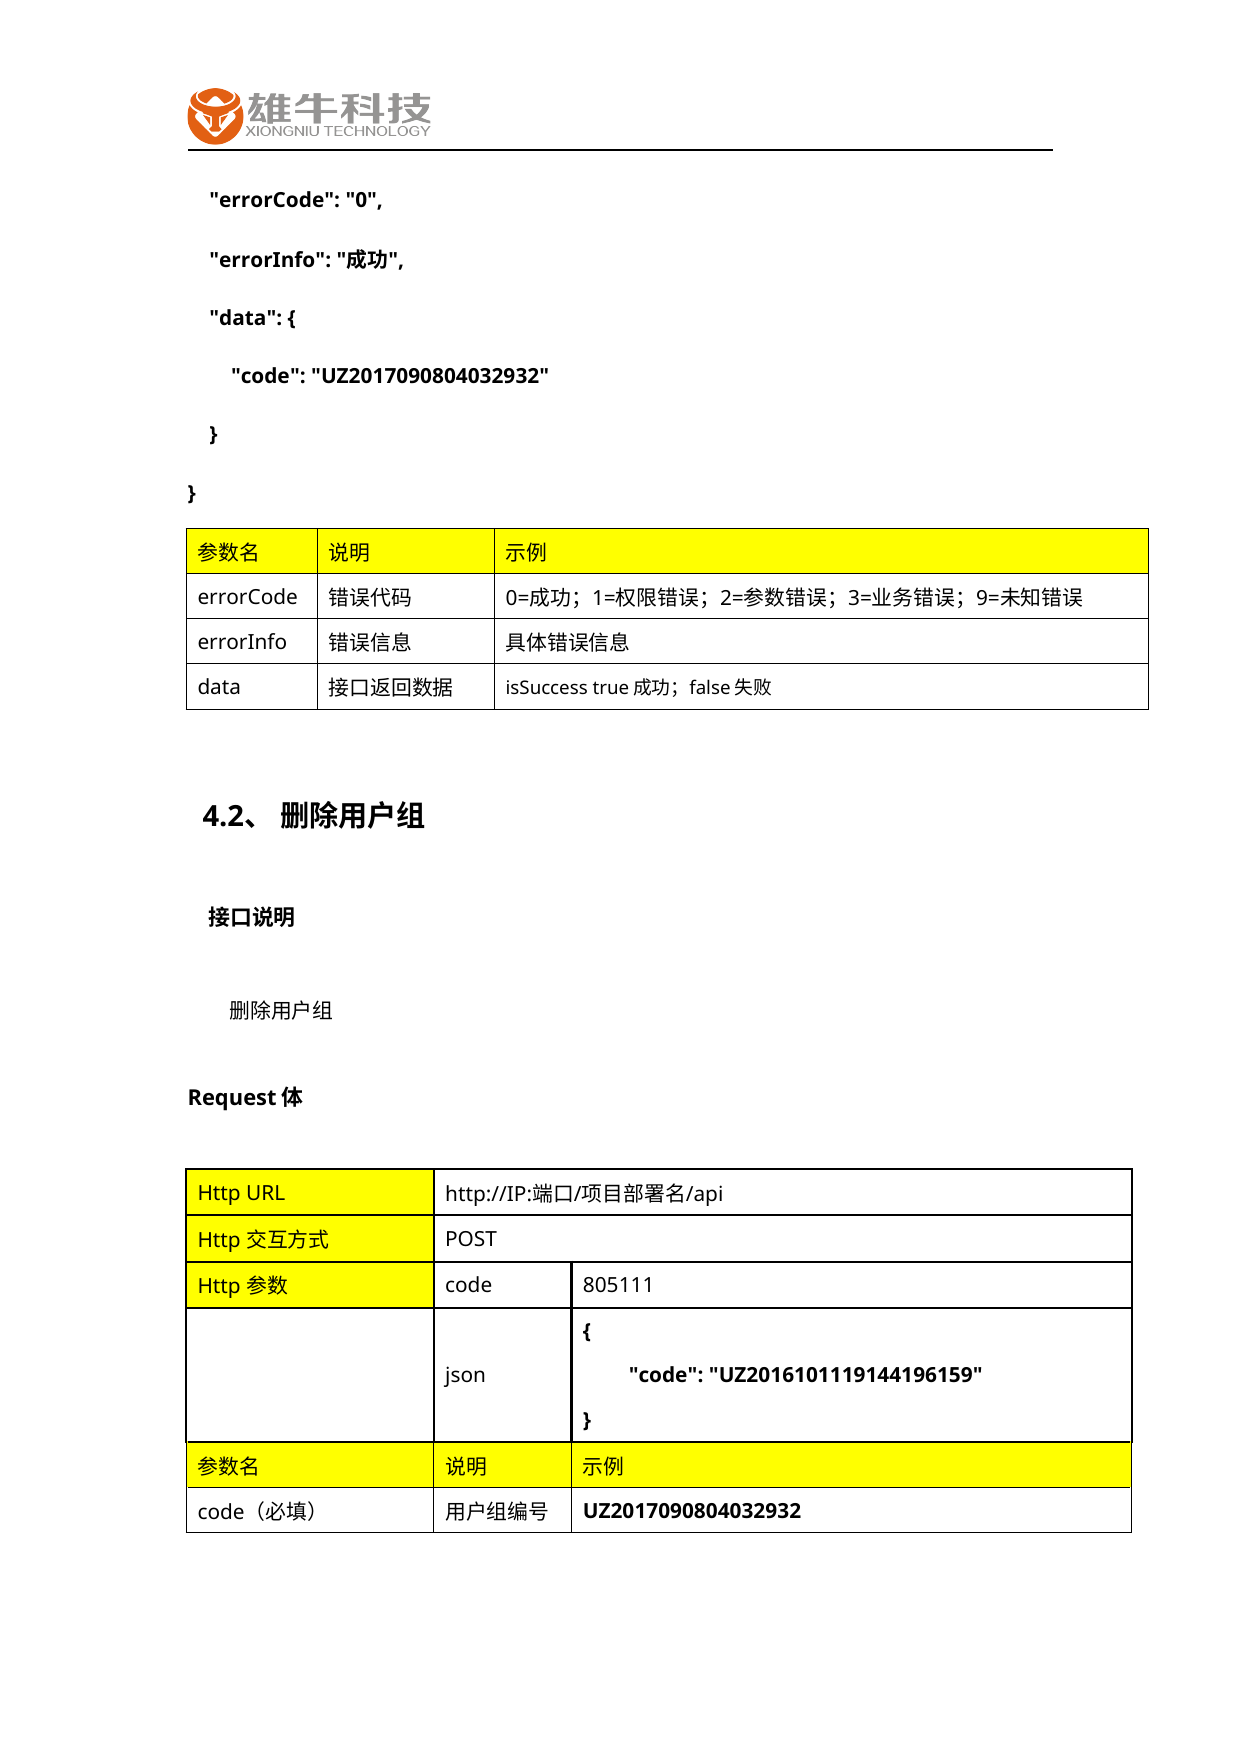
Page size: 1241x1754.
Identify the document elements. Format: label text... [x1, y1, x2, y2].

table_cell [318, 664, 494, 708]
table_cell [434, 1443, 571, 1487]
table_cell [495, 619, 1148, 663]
text } [187, 470, 1053, 514]
subtitle 接口说明 [202, 893, 1053, 937]
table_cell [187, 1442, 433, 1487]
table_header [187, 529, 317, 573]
text 删除用户组 [187, 988, 1053, 1032]
text "errorCode": "0", [187, 178, 1053, 222]
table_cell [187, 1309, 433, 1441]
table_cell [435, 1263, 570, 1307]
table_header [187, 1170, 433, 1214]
text "data": { [187, 295, 1053, 339]
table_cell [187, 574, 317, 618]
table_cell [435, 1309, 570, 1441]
picture [187, 88, 433, 147]
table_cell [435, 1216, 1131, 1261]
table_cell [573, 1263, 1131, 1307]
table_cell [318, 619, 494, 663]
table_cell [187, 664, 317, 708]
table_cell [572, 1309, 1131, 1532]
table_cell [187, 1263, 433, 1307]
text "errorInfo": "成功", [187, 236, 1053, 280]
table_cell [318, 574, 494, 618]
text "code": "UZ2017090804032932" [187, 353, 1053, 397]
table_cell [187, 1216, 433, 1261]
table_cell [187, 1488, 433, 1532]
subtitle 删除用户组 [202, 791, 1053, 835]
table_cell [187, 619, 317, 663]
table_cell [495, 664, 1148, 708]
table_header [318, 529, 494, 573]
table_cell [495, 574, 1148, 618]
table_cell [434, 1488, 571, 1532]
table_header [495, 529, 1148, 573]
subtitle Request体 [187, 1074, 1053, 1118]
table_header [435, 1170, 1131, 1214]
text } [187, 412, 1053, 456]
